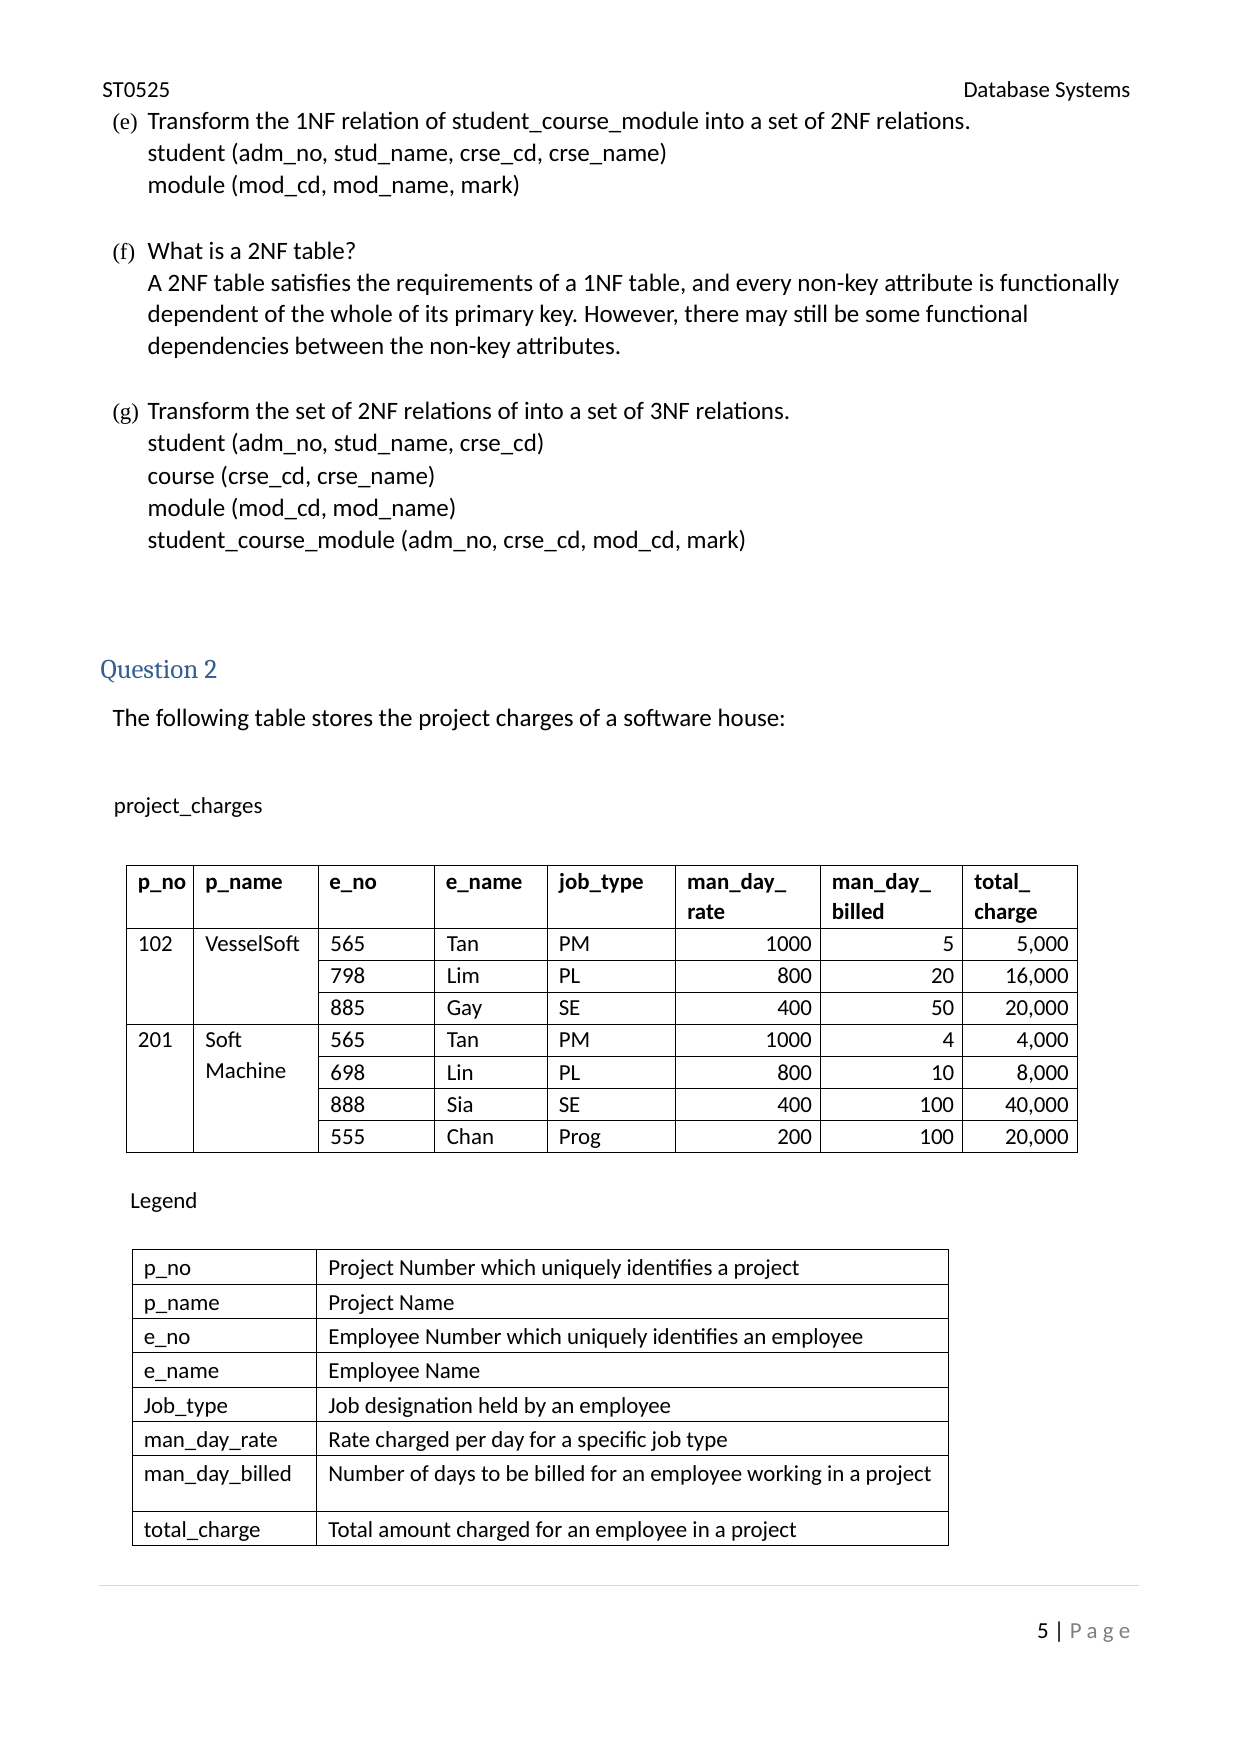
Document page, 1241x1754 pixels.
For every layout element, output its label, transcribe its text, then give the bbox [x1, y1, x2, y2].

table_cell Employee Name [317, 1353, 948, 1387]
text student (adm_no, stud_name, crse_cd) [147, 428, 1135, 458]
table_cell Tan [435, 929, 547, 959]
table_cell Prog [548, 1121, 675, 1152]
table_cell p_name [133, 1285, 316, 1318]
text module (mod_cd, mod_name) [147, 492, 1135, 522]
table_header man_day_ rate [676, 866, 820, 927]
table_cell man_day_billed [133, 1456, 316, 1511]
table_cell 20,000 [963, 1121, 1077, 1152]
list What is a 2NF table? [112, 235, 1135, 265]
list Transform the set of 2NF relations of into a set of 3NF relations. [112, 395, 1135, 426]
table_cell Soft Machine [194, 1025, 318, 1152]
table_cell Number of days to be billed for an employee working in a project [317, 1456, 948, 1511]
text project_charges [114, 792, 1135, 820]
table_cell PM [548, 1025, 675, 1056]
table_header p_no [127, 866, 193, 927]
text student (adm_no, stud_name, crse_cd, crse_name) [147, 137, 1135, 168]
table_cell Sia [435, 1089, 547, 1120]
table_cell 4 [821, 1025, 962, 1056]
table_cell VesselSoft [194, 929, 318, 1024]
table_header e_name [435, 866, 547, 927]
table_cell 4,000 [963, 1025, 1077, 1056]
table_header p_name [194, 866, 318, 927]
table_cell 565 [319, 929, 434, 959]
table_cell 888 [319, 1089, 434, 1120]
table_cell PM [548, 929, 675, 959]
table_cell 800 [676, 961, 820, 992]
table_cell Total amount charged for an employee in a project [317, 1512, 948, 1545]
text course (crse_cd, crse_name) [147, 460, 1135, 490]
table_cell Gay [435, 993, 547, 1024]
table_cell Employee Number which uniquely identifies an employee [317, 1319, 948, 1352]
list Transform the 1NF relation of student_course_module into a set of 2NF relations. [112, 105, 1135, 136]
text Legend [130, 1186, 1135, 1214]
subtitle Question 2 [100, 654, 1135, 686]
table_cell total_charge [133, 1512, 316, 1545]
table_cell 798 [319, 961, 434, 992]
table_header job_type [548, 866, 675, 927]
table_cell 8,000 [963, 1057, 1077, 1088]
table_cell 20,000 [963, 993, 1077, 1024]
table_header e_no [319, 866, 434, 927]
table_cell 565 [319, 1025, 434, 1056]
table_cell Lin [435, 1057, 547, 1088]
table_cell PL [548, 961, 675, 992]
table_cell Chan [435, 1121, 547, 1152]
table_header man_day_ billed [821, 866, 962, 927]
table_cell SE [548, 1089, 675, 1120]
table_cell 50 [821, 993, 962, 1024]
table_cell 1000 [676, 1025, 820, 1056]
text The following table stores the project charges of a software house: [112, 702, 1135, 732]
table_cell Tan [435, 1025, 547, 1056]
table_cell 400 [676, 993, 820, 1024]
table_header total_ charge [963, 866, 1077, 927]
table_cell 100 [821, 1089, 962, 1120]
table_cell 201 [127, 1025, 193, 1152]
table_cell 5 [821, 929, 962, 959]
table_header p_no [133, 1250, 316, 1283]
table_cell Job_type [133, 1388, 316, 1421]
text A 2NF table satisfies the requirements of a 1NF table, and every non-key attribute is functionally dependent of the whole of its primary key. However, there may still be some functional dependencies between the non-key attributes. [147, 267, 1135, 361]
table_cell 698 [319, 1057, 434, 1088]
table_cell e_name [133, 1353, 316, 1387]
table_cell Rate charged per day for a specific job type [317, 1422, 948, 1455]
table_cell man_day_rate [133, 1422, 316, 1455]
table_cell 200 [676, 1121, 820, 1152]
table_cell 100 [821, 1121, 962, 1152]
table_cell Job designation held by an employee [317, 1388, 948, 1421]
table_cell 1000 [676, 929, 820, 959]
table_cell 885 [319, 993, 434, 1024]
table_cell Lim [435, 961, 547, 992]
table_cell e_no [133, 1319, 316, 1352]
table_cell 800 [676, 1057, 820, 1088]
table_header Project Number which uniquely identifies a project [317, 1250, 948, 1283]
table_cell 40,000 [963, 1089, 1077, 1120]
text module (mod_cd, mod_name, mark) [147, 170, 1135, 200]
table_cell SE [548, 993, 675, 1024]
table_cell 5,000 [963, 929, 1077, 959]
table_cell PL [548, 1057, 675, 1088]
table_cell 555 [319, 1121, 434, 1152]
table_cell 400 [676, 1089, 820, 1120]
table_cell 20 [821, 961, 962, 992]
table_cell 16,000 [963, 961, 1077, 992]
text student_course_module (adm_no, crse_cd, mod_cd, mark) [147, 524, 1135, 555]
table_cell Project Name [317, 1285, 948, 1318]
table_cell 102 [127, 929, 193, 1024]
table_cell 10 [821, 1057, 962, 1088]
